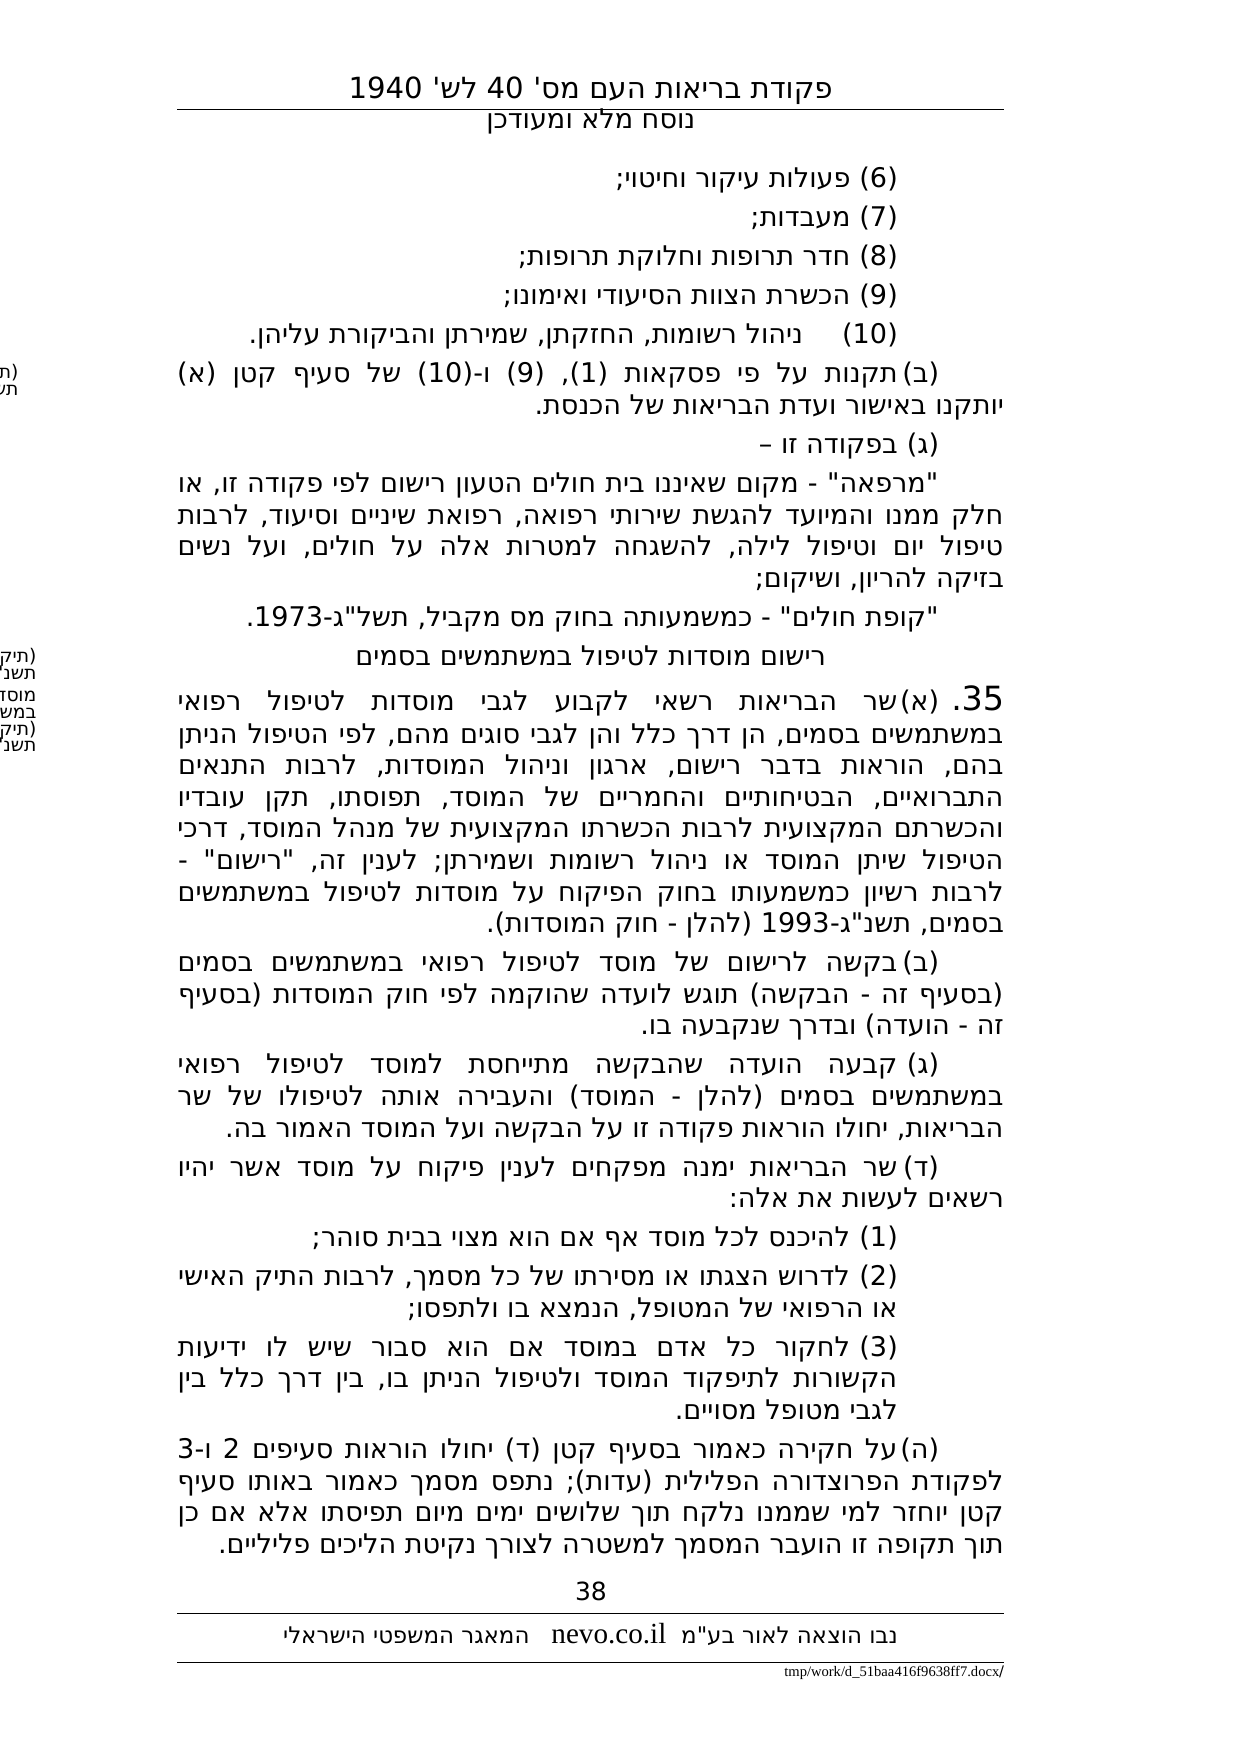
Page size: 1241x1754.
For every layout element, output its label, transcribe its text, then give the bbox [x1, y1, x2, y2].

text (6) פעולות עיקור וחיטוי; [177, 162, 898, 194]
text (3) לחקור כל אדם במוסד אם הוא סבור שיש לו ידיעות הקשורות לתיפקוד המוסד ולטיפול הניתן בו, בין דרך כלל בין לגבי מטופל מסויים. [177, 1331, 898, 1426]
text (10) ניהול רשומות, החזקתן, שמירתן והביקורת עליהן. [177, 319, 898, 350]
text (7) מעבדות; [177, 201, 898, 233]
text (ב) בקשה לרישום של מוסד לטיפול רפואי במשתמשים בסמים (בסעיף זה - הבקשה) תוגש לועדה שהוקמה לפי חוק המוסדות (בסעיף זה - הועדה) ובדרך שנקבעה בו. [177, 947, 1004, 1041]
text (ג) קבעה הועדה שהבקשה מתייחסת למוסד לטיפול רפואי במשתמשים בסמים (להלן - המוסד) והעבירה אותה לטיפולו של שר הבריאות, יחולו הוראות פקודה זו על הבקשה ועל המוסד האמור בה. [177, 1049, 1004, 1143]
text 35. (א) שר הבריאות רשאי לקבוע לגבי מוסדות לטיפול רפואי במשתמשים בסמים, הן דרך כלל והן לגבי סוגים מהם, לפי הטיפול הניתן בהם, הוראות בדבר רישום, ארגון וניהול המוסדות, לרבות התנאים התברואיים, הבטיחותיים והחמריים של המוסד, תפוסתו, תקן עובדיו והכשרתם המקצועית לרבות הכשרתו המקצועית של מנהל המוסד, דרכי הטיפול שיתן המוסד או ניהול רשומות ושמירתן; לענין זה, "רישום" - לרבות רשיון כמשמעותו בחוק הפיקוח על מוסדות לטיפול במשתמשים בסמים, תשנ"ג-1993 (להלן - חוק המוסדות). [177, 679, 1004, 939]
text (ה) על חקירה כאמור בסעיף קטן (ד) יחולו הוראות סעיפים 2 ו-3 לפקודת הפרוצדורה הפלילית (עדות); נתפס מסמך כאמור באותו סעיף קטן יוחזר למי שממנו נלקח תוך שלושים ימים מיום תפיסתו אלא אם כן תוך תקופה זו הועבר המסמך למשטרה לצורך נקיטת הליכים פליליים. [177, 1433, 1004, 1560]
text (8) חדר תרופות וחלוקת תרופות; [177, 241, 898, 272]
text (ב) תקנות על פי פסקאות (1), (9) ו-(10) של סעיף קטן (א) יותקנו באישור ועדת הבריאות של הכנסת. [177, 358, 1004, 421]
text (ד) שר הבריאות ימנה מפקחים לענין פיקוח על מוסד אשר יהיו רשאים לעשות את אלה: [177, 1151, 1004, 1214]
text "קופת חולים" - כמשמעותה בחוק מס מקביל, תשל"ג-1973. [177, 601, 1004, 633]
text (2) לדרוש הצגתו או מסירתו של כל מסמך, לרבות התיק האישי או הרפואי של המטופל, הנמצא בו ולתפסו; [177, 1261, 898, 1324]
text "מרפאה" - מקום שאיננו בית חולים הטעון רישום לפי פקודה זו, או חלק ממנו והמיועד להגשת שירותי רפואה, רפואת שיניים וסיעוד, לרבות טיפול יום וטיפול לילה, להשגחה למטרות אלה על חולים, ועל נשים בזיקה להריון, ושיקום; [177, 467, 1004, 594]
text (1) להיכנס לכל מוסד אף אם הוא מצוי בבית סוהר; [177, 1222, 898, 1253]
text רישום מוסדות לטיפול במשתמשים בסמים [177, 640, 1004, 672]
text (9) הכשרת הצוות הסיעודי ואימונו; [177, 279, 898, 311]
text (ג) בפקודה זו – [177, 428, 1004, 460]
